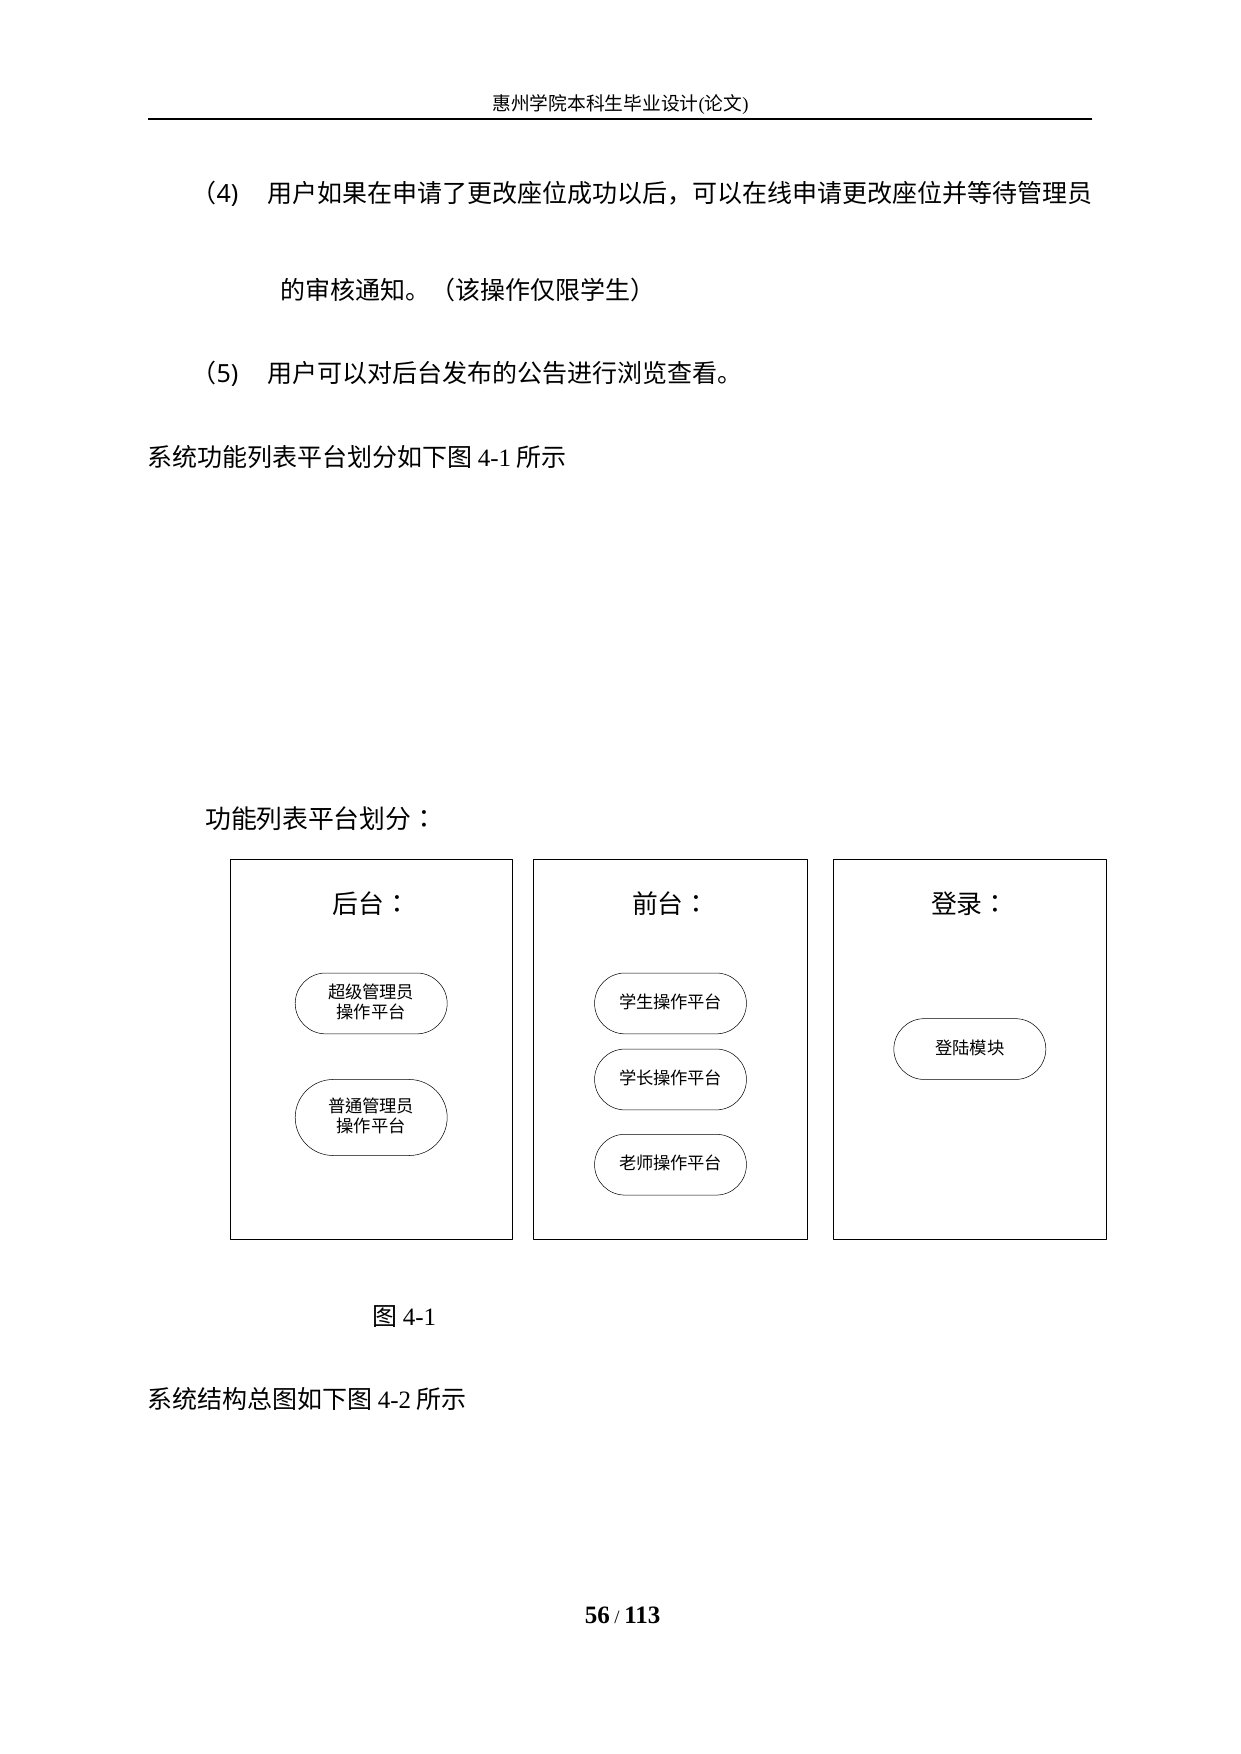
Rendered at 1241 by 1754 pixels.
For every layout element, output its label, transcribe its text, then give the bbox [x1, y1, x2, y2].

list 用户如果在申请了更改座位成功以后，可以在线申请更改座位并等待管理员的审核通知。（该操作仅限学生） [191, 159, 1092, 321]
text 图4-1 [148, 1282, 1092, 1347]
list 用户可以对后台发布的公告进行浏览查看。 [191, 339, 1092, 404]
text 系统结构总图如下图4-2所示 [148, 1365, 1092, 1430]
text 系统功能列表平台划分如下图4-1所示 [148, 423, 1092, 488]
